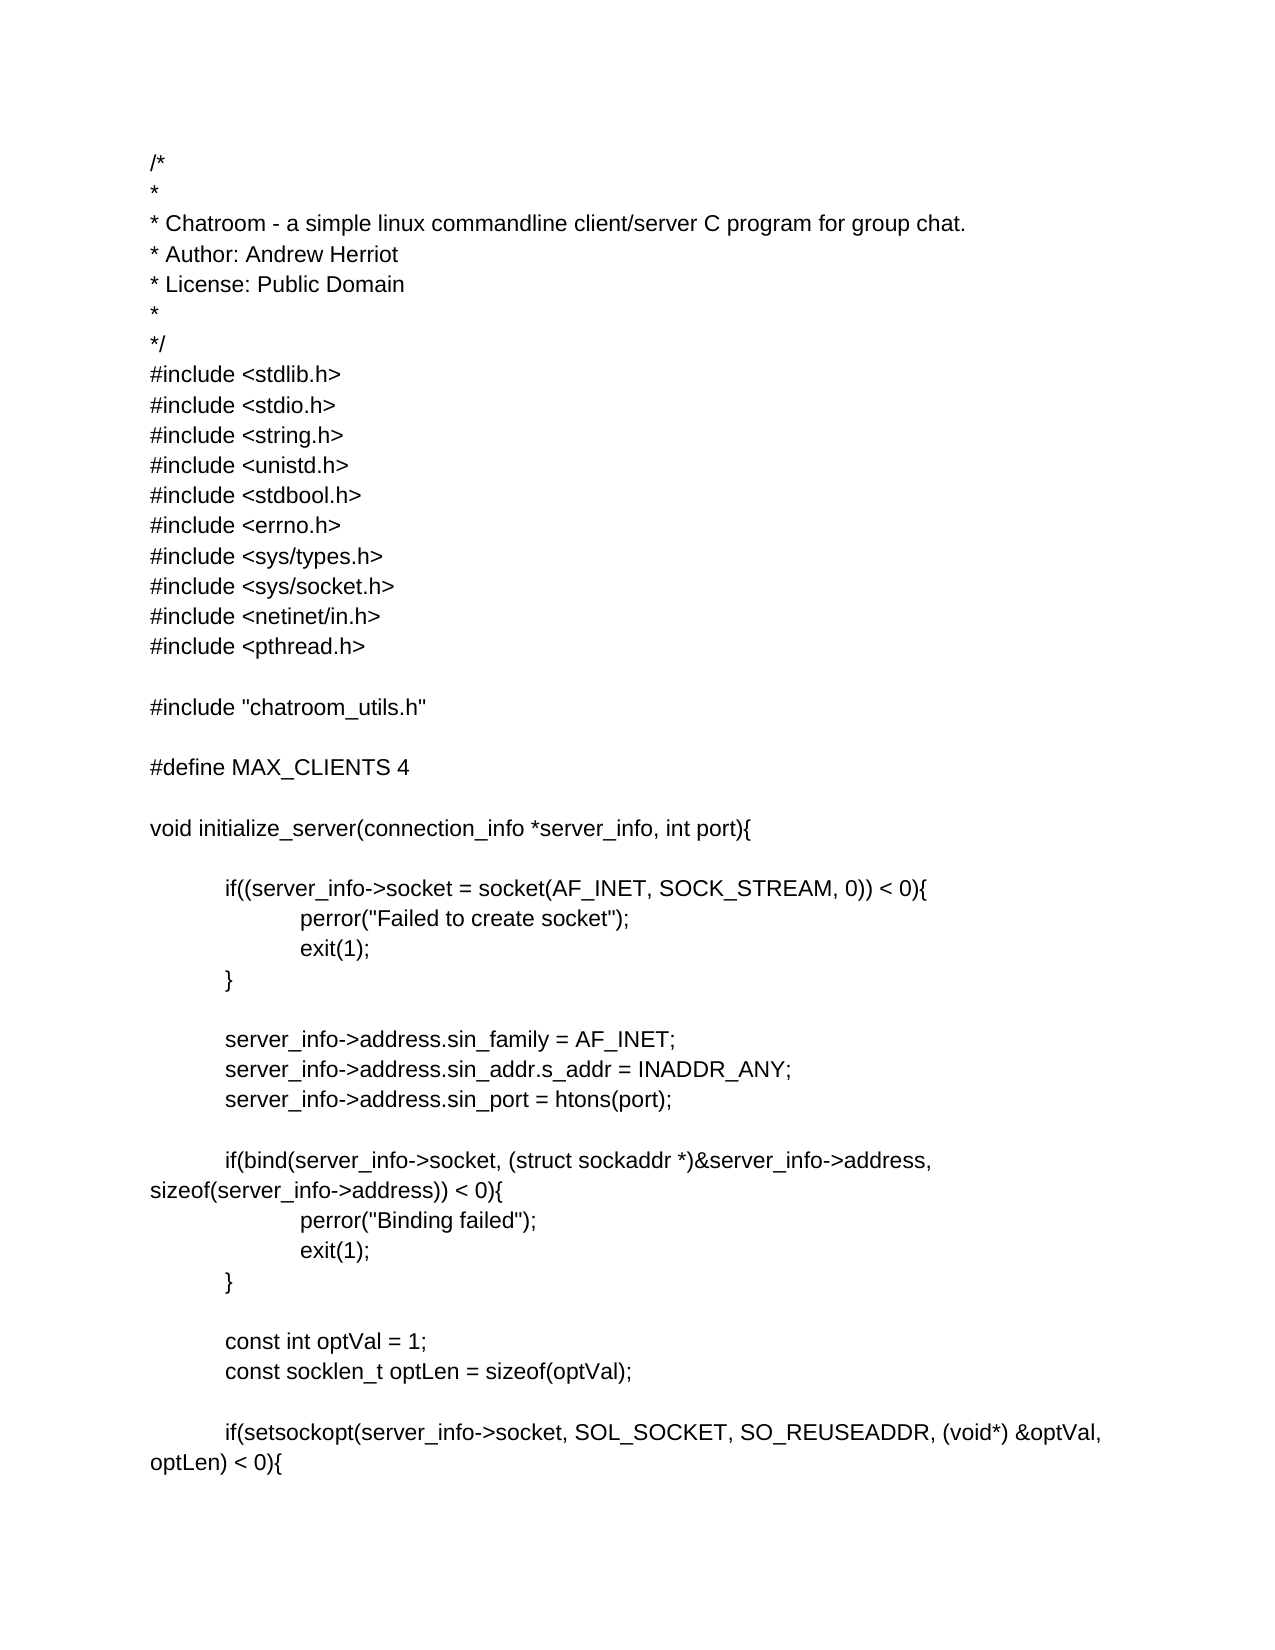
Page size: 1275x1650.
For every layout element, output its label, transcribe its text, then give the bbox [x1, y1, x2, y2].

text * Author: Andrew Herriot [150, 241, 1125, 267]
text server_info->address.sin_port = htons(port); [150, 1086, 1125, 1113]
text #include <stdlib.h> [150, 361, 1125, 388]
text * License: Public Domain [150, 271, 1125, 297]
text const int optVal = 1; [150, 1328, 1125, 1354]
text #include <stdbool.h> [150, 482, 1125, 509]
text * [150, 180, 1125, 207]
text #define MAX_CLIENTS 4 [150, 754, 1125, 781]
text #include <sys/types.h> [150, 543, 1125, 569]
text server_info->address.sin_addr.s_addr = INADDR_ANY; [150, 1056, 1125, 1083]
text #include <sys/socket.h> [150, 573, 1125, 599]
text } [150, 1268, 1125, 1294]
text exit(1); [150, 935, 1125, 962]
text server_info->address.sin_family = AF_INET; [150, 1026, 1125, 1052]
text #include <string.h> [150, 422, 1125, 448]
text /* [150, 150, 1125, 176]
text #include "chatroom_utils.h" [150, 694, 1125, 720]
text */ [150, 331, 1125, 358]
text * Chatroom - a simple linux commandline client/server C program for group chat. [150, 210, 1125, 237]
text perror("Failed to create socket"); [150, 905, 1125, 932]
text #include <unistd.h> [150, 452, 1125, 478]
text #include <errno.h> [150, 512, 1125, 539]
text if(setsockopt(server_info->socket, SOL_SOCKET, SO_REUSEADDR, (void*) &optVal, optLen) < 0){ [150, 1419, 1125, 1475]
text if((server_info->socket = socket(AF_INET, SOCK_STREAM, 0)) < 0){ [150, 875, 1125, 901]
text exit(1); [150, 1237, 1125, 1264]
text } [150, 966, 1125, 992]
text perror("Binding failed"); [150, 1207, 1125, 1234]
text #include <stdio.h> [150, 392, 1125, 418]
text * [150, 301, 1125, 327]
text void initialize_server(connection_info *server_info, int port){ [150, 814, 1125, 841]
text #include <pthread.h> [150, 633, 1125, 660]
text #include <netinet/in.h> [150, 603, 1125, 629]
text if(bind(server_info->socket, (struct sockaddr *)&server_info->address, sizeof(server_info->address)) < 0){ [150, 1147, 1125, 1203]
text const socklen_t optLen = sizeof(optVal); [150, 1358, 1125, 1385]
